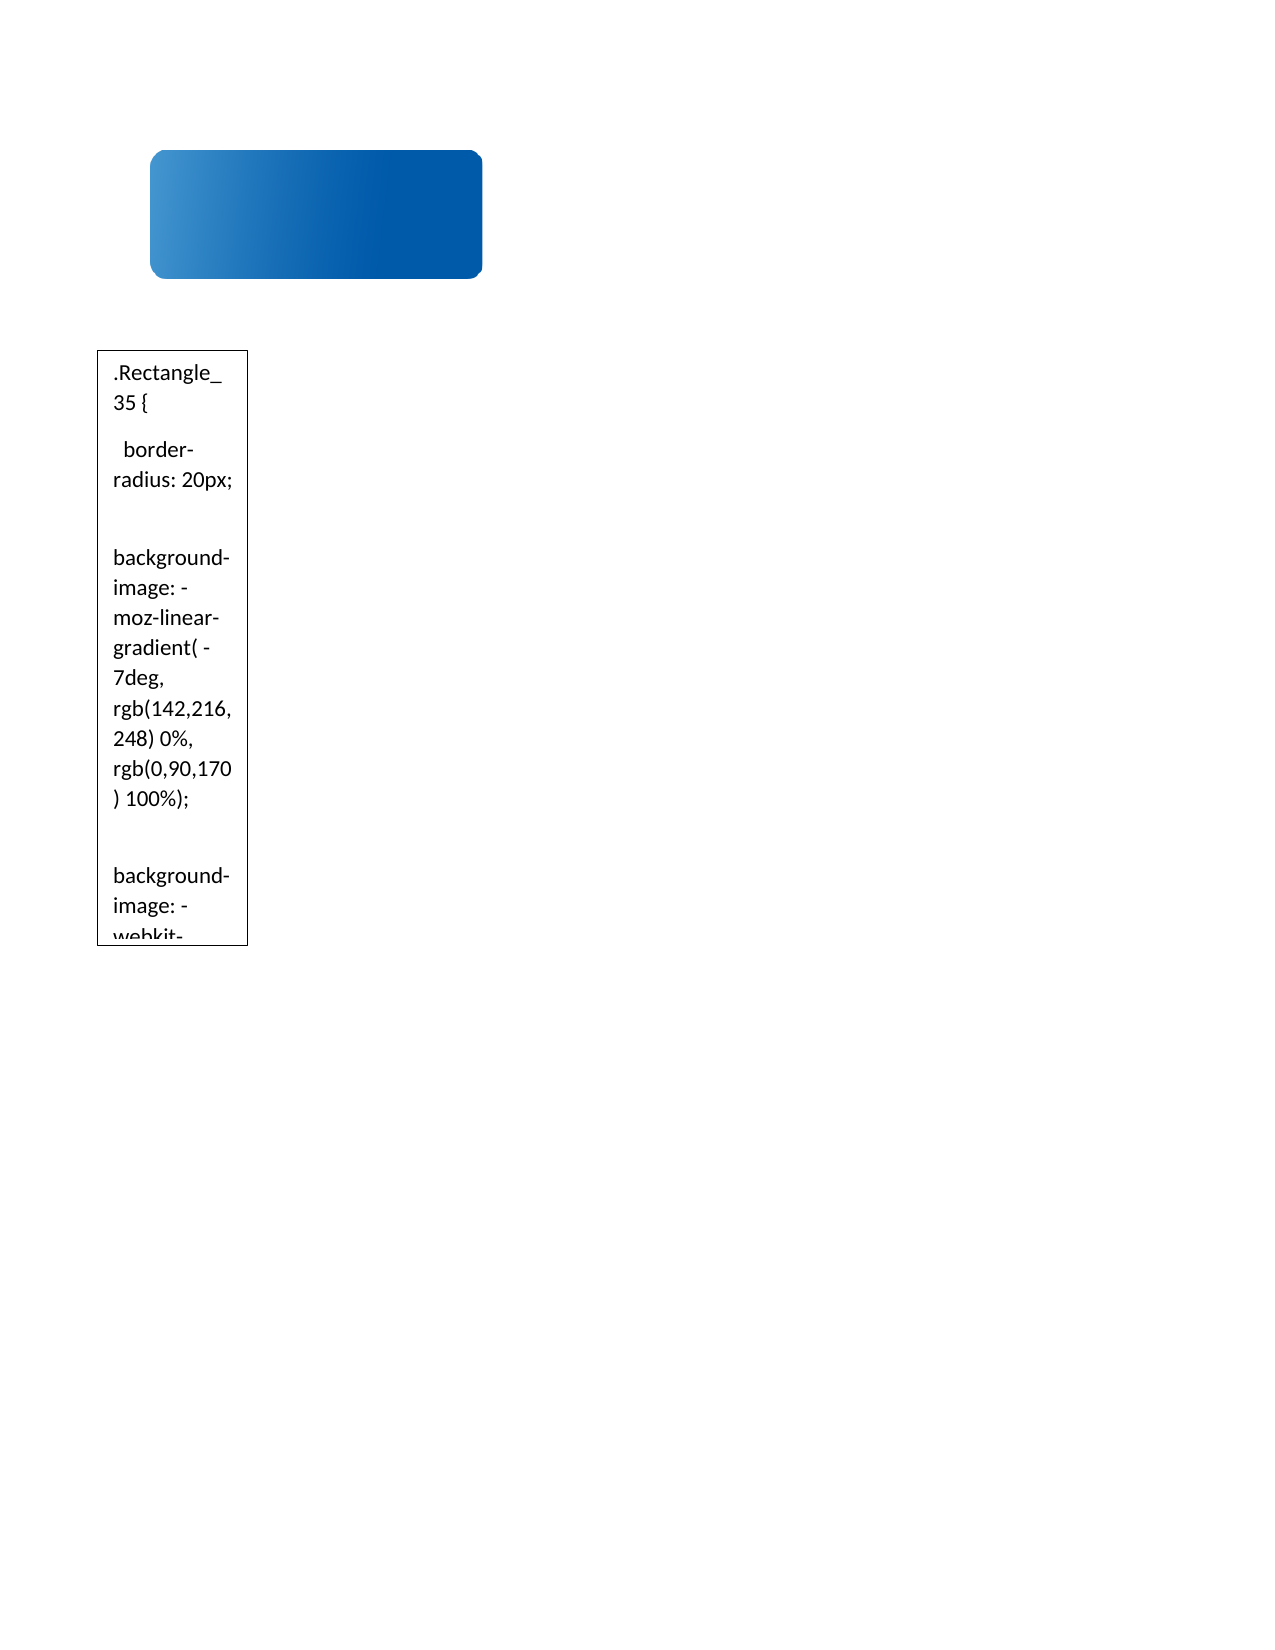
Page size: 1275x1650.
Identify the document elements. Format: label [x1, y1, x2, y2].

picture [150, 150, 483, 279]
